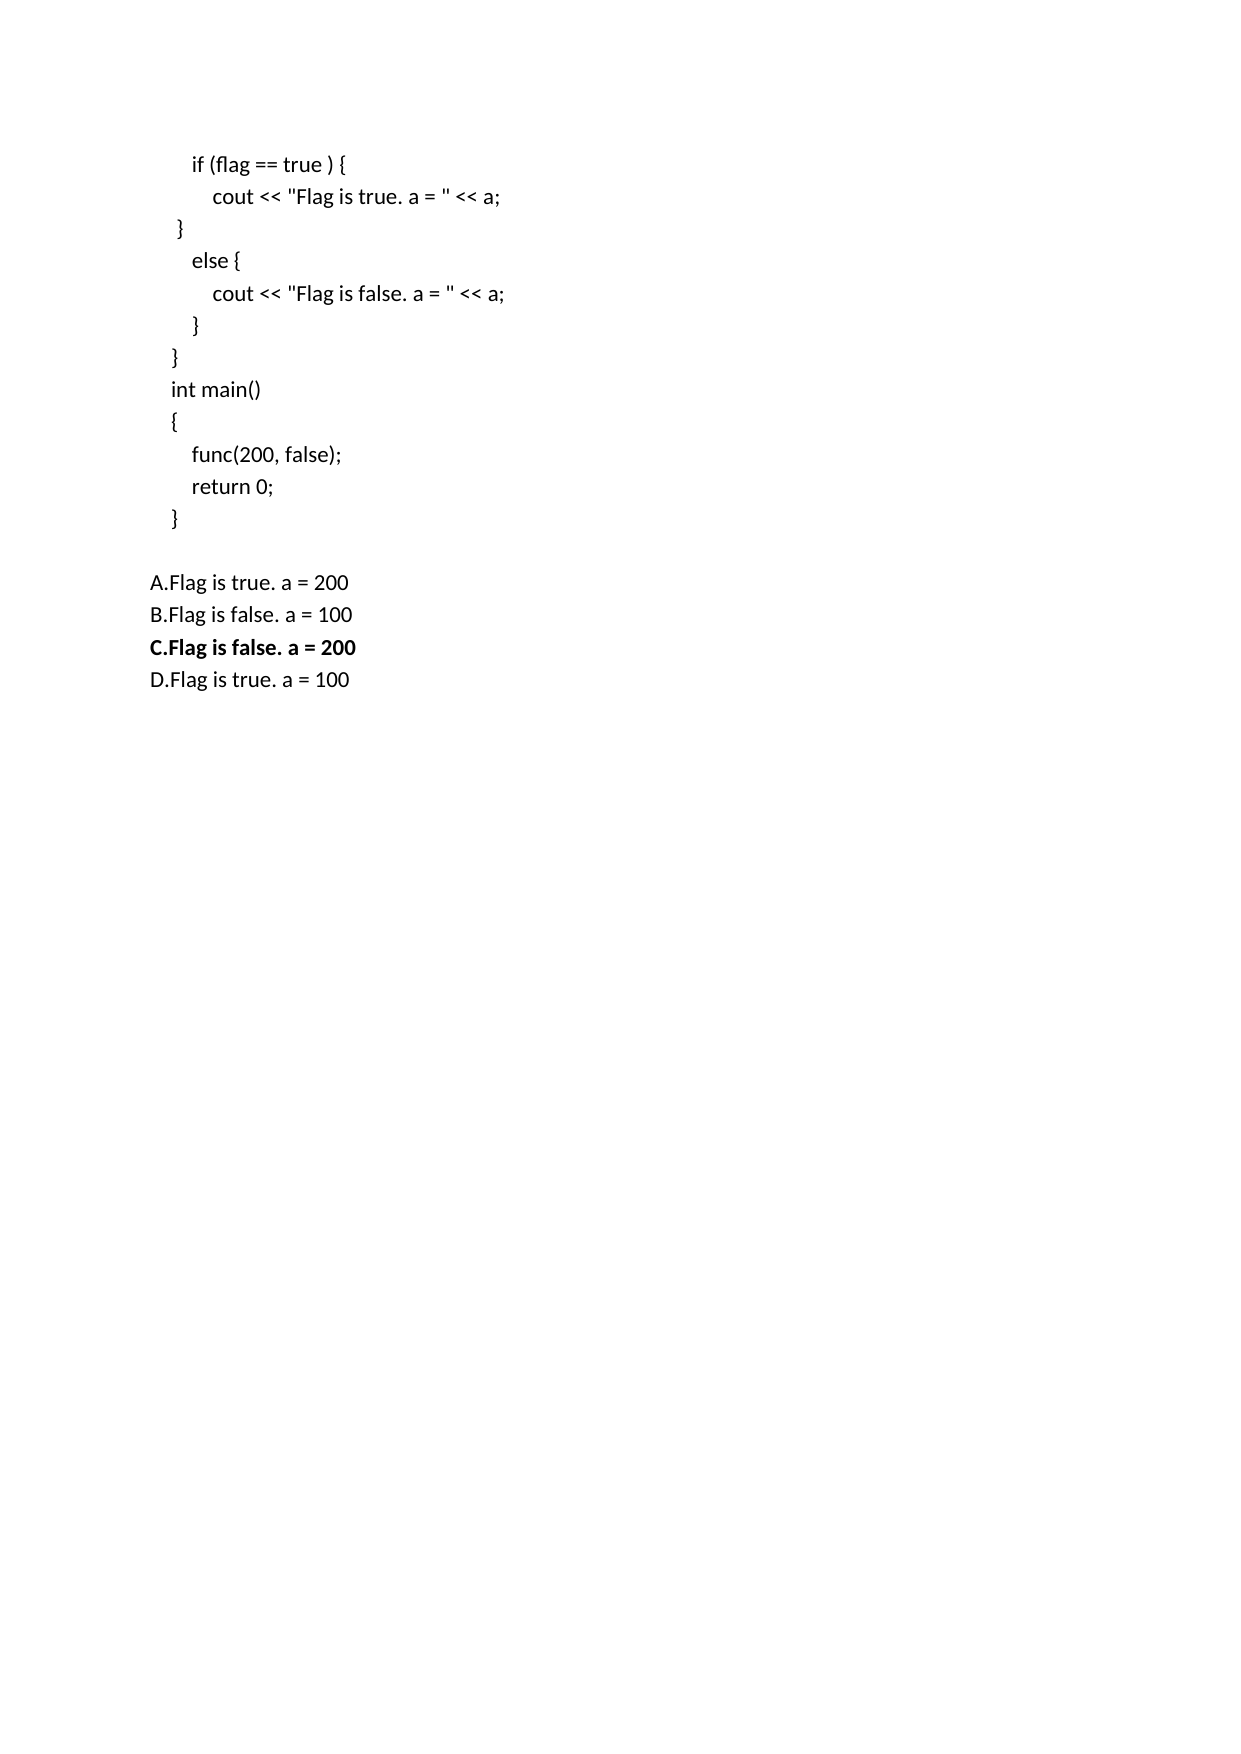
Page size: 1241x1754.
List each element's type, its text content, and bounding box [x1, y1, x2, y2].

text } [150, 504, 1090, 532]
text else { [150, 247, 1090, 274]
text A.Flag is true. a = 200 [150, 536, 1090, 596]
text } [150, 214, 1090, 242]
text B.Flag is false. a = 100 [150, 601, 1090, 629]
text } [150, 343, 1090, 371]
text func(200, false); [150, 440, 1090, 468]
text { [150, 407, 1090, 436]
text cout << "Flag is false. a = " << a; [150, 279, 1090, 307]
text } [150, 311, 1090, 339]
text cout << "Flag is true. a = " << a; [150, 182, 1090, 210]
text D.Flag is true. a = 100 [150, 665, 1090, 693]
text if (flag == true ) { [150, 150, 1090, 178]
text int main() [150, 375, 1090, 403]
text C.Flag is false. a = 200 [150, 633, 1090, 661]
text return 0; [150, 472, 1090, 500]
